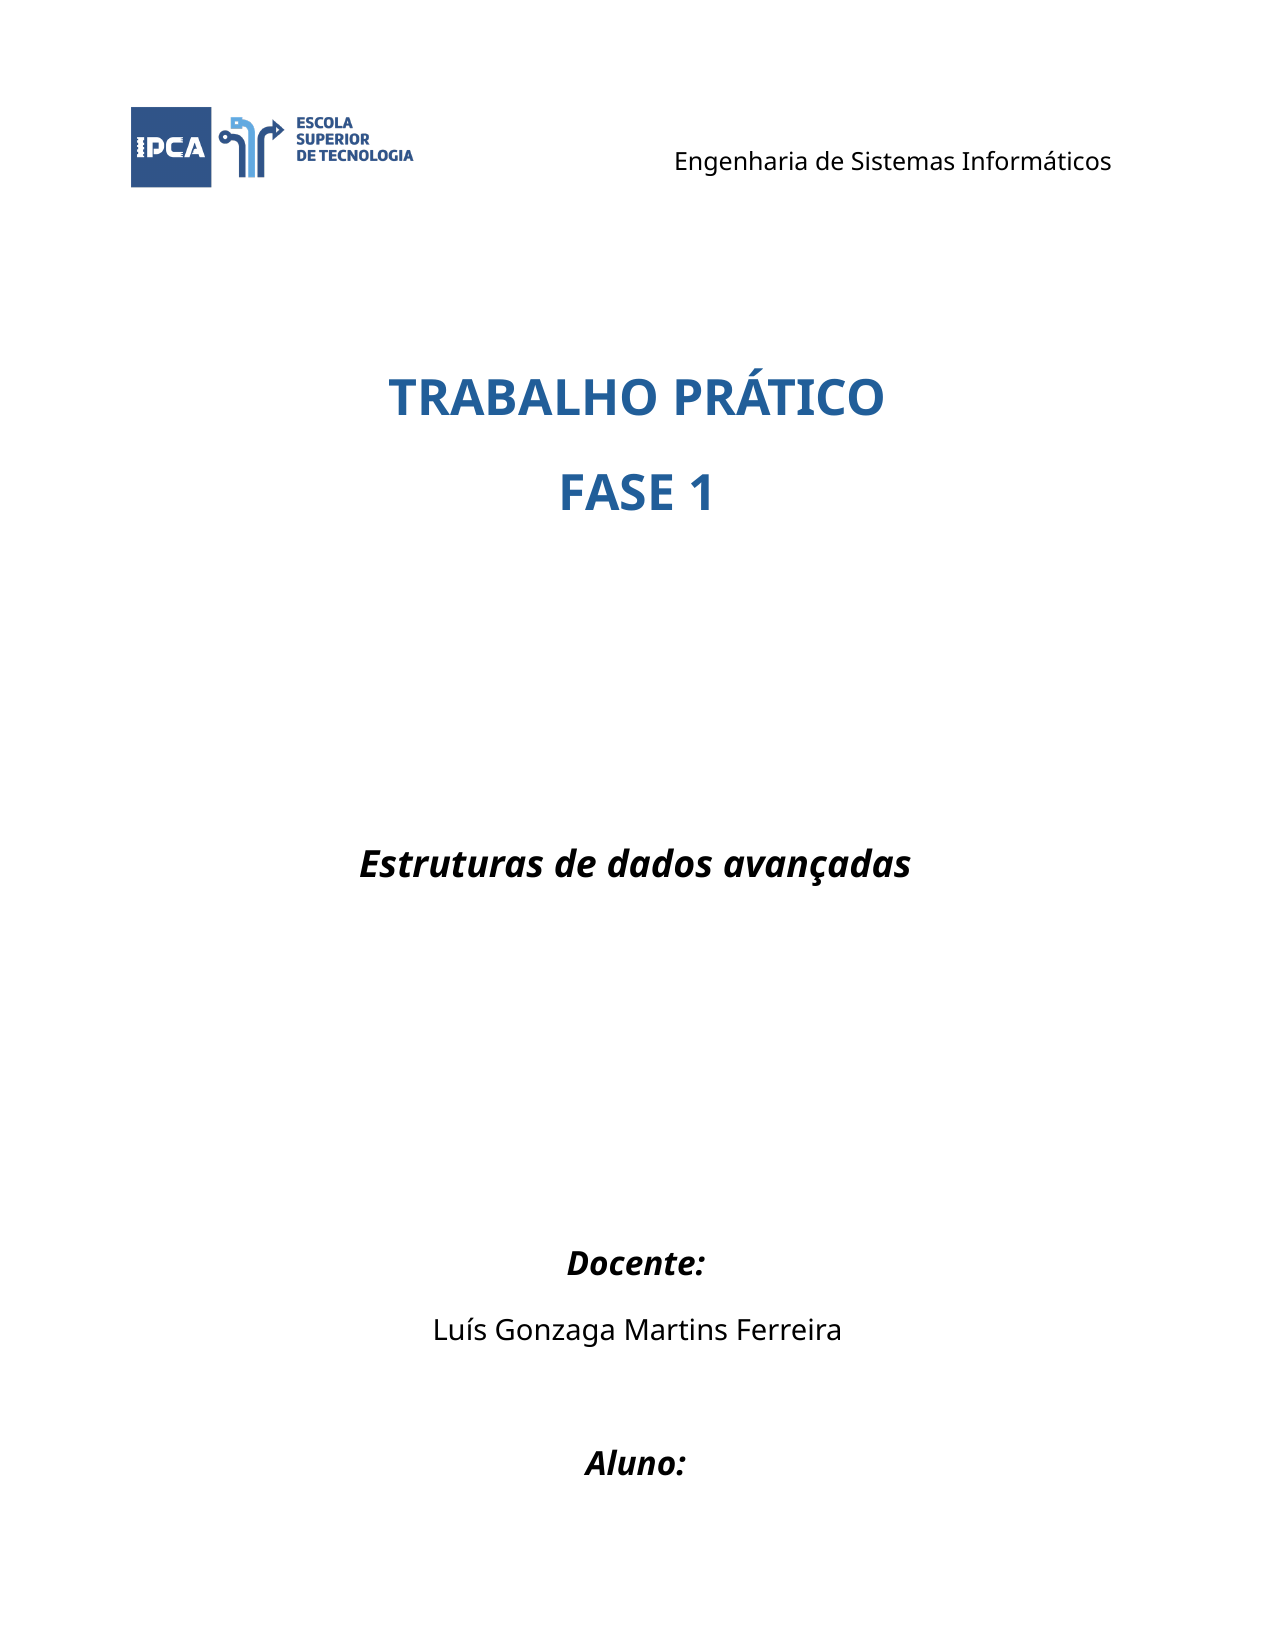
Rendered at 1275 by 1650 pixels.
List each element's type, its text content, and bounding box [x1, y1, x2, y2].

text Aluno: [150, 1440, 1125, 1485]
text TRABALHO PRÁTICO [150, 362, 1125, 430]
text Estruturas de dados avançadas [150, 837, 1125, 888]
text Luís Gonzaga Martins Ferreira [150, 1309, 1125, 1348]
picture [115, 30, 429, 265]
text FASE 1 [150, 457, 1125, 525]
text Docente: [150, 1240, 1125, 1285]
